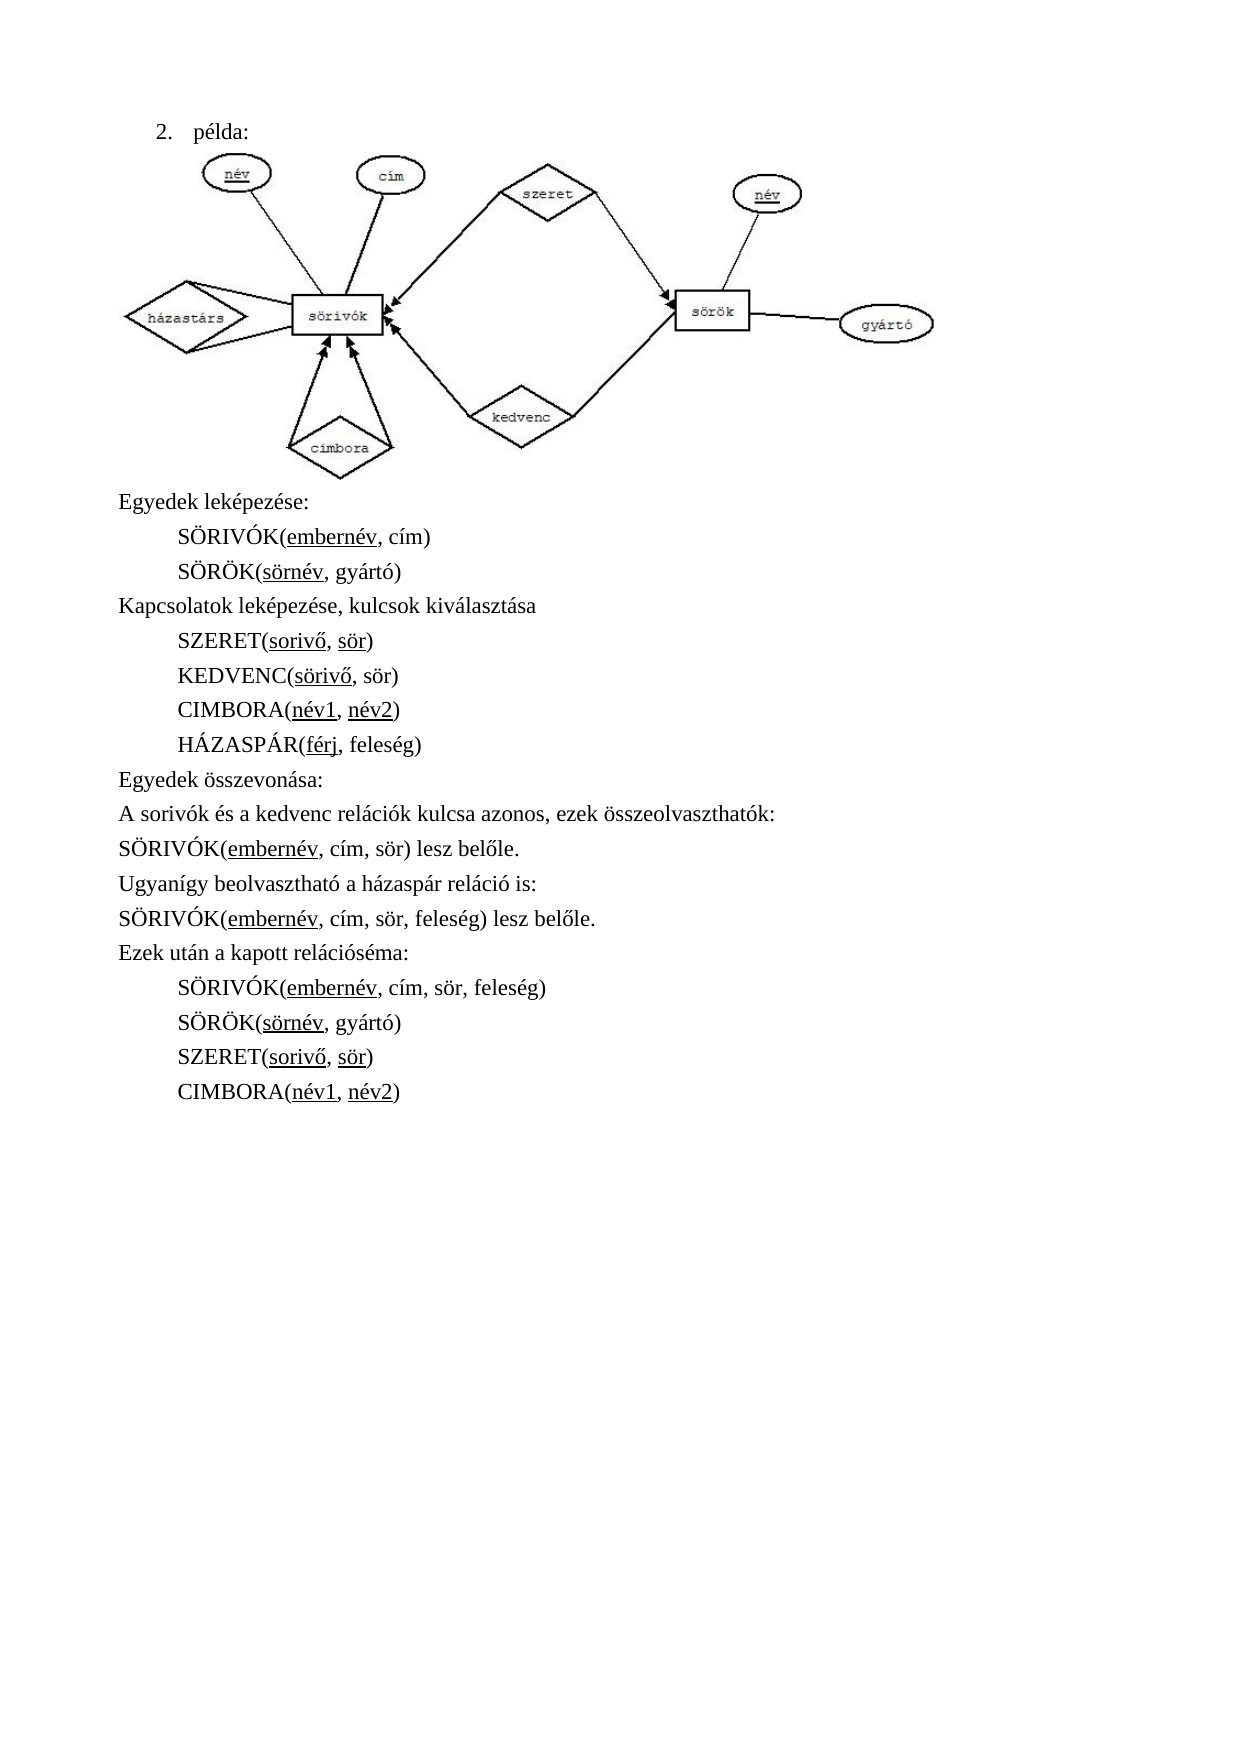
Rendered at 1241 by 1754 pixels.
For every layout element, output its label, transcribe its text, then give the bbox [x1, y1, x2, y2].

text CIMBORA(név1, név2) [177, 696, 1122, 723]
list példa: [156, 118, 1122, 144]
text Kapcsolatok leképezése, kulcsok kiválasztása [118, 592, 1122, 619]
text SÖRIVÓK(embernév, cím, sör, feleség) lesz belőle. [118, 904, 1122, 931]
text CIMBORA(név1, név2) [177, 1078, 1122, 1104]
text KEDVENC(sörivő, sör) [177, 662, 1122, 688]
text Egyedek összevonása: [118, 766, 1122, 792]
text SZERET(sorivő, sör) [177, 627, 1122, 653]
text A sorivók és a kedvenc relációk kulcsa azonos, ezek összeolvaszthatók: [118, 801, 1122, 827]
text SÖRIVÓK(embernév, cím) [177, 523, 1122, 549]
text Ezek után a kapott relációséma: [118, 939, 1122, 966]
text SÖRIVÓK(embernév, cím, sör, feleség) [177, 974, 1122, 1000]
text SZERET(sorivő, sör) [177, 1043, 1122, 1070]
text SÖRIVÓK(embernév, cím, sör) lesz belőle. [118, 835, 1122, 862]
text SÖRÖK(sörnév, gyártó) [177, 558, 1122, 584]
text Ugyanígy beolvasztható a házaspár reláció is: [118, 870, 1122, 896]
picture [118, 152, 937, 480]
text SÖRÖK(sörnév, gyártó) [177, 1009, 1122, 1035]
text HÁZASPÁR(férj, feleség) [177, 731, 1122, 757]
text Egyedek leképezése: [118, 488, 1122, 515]
